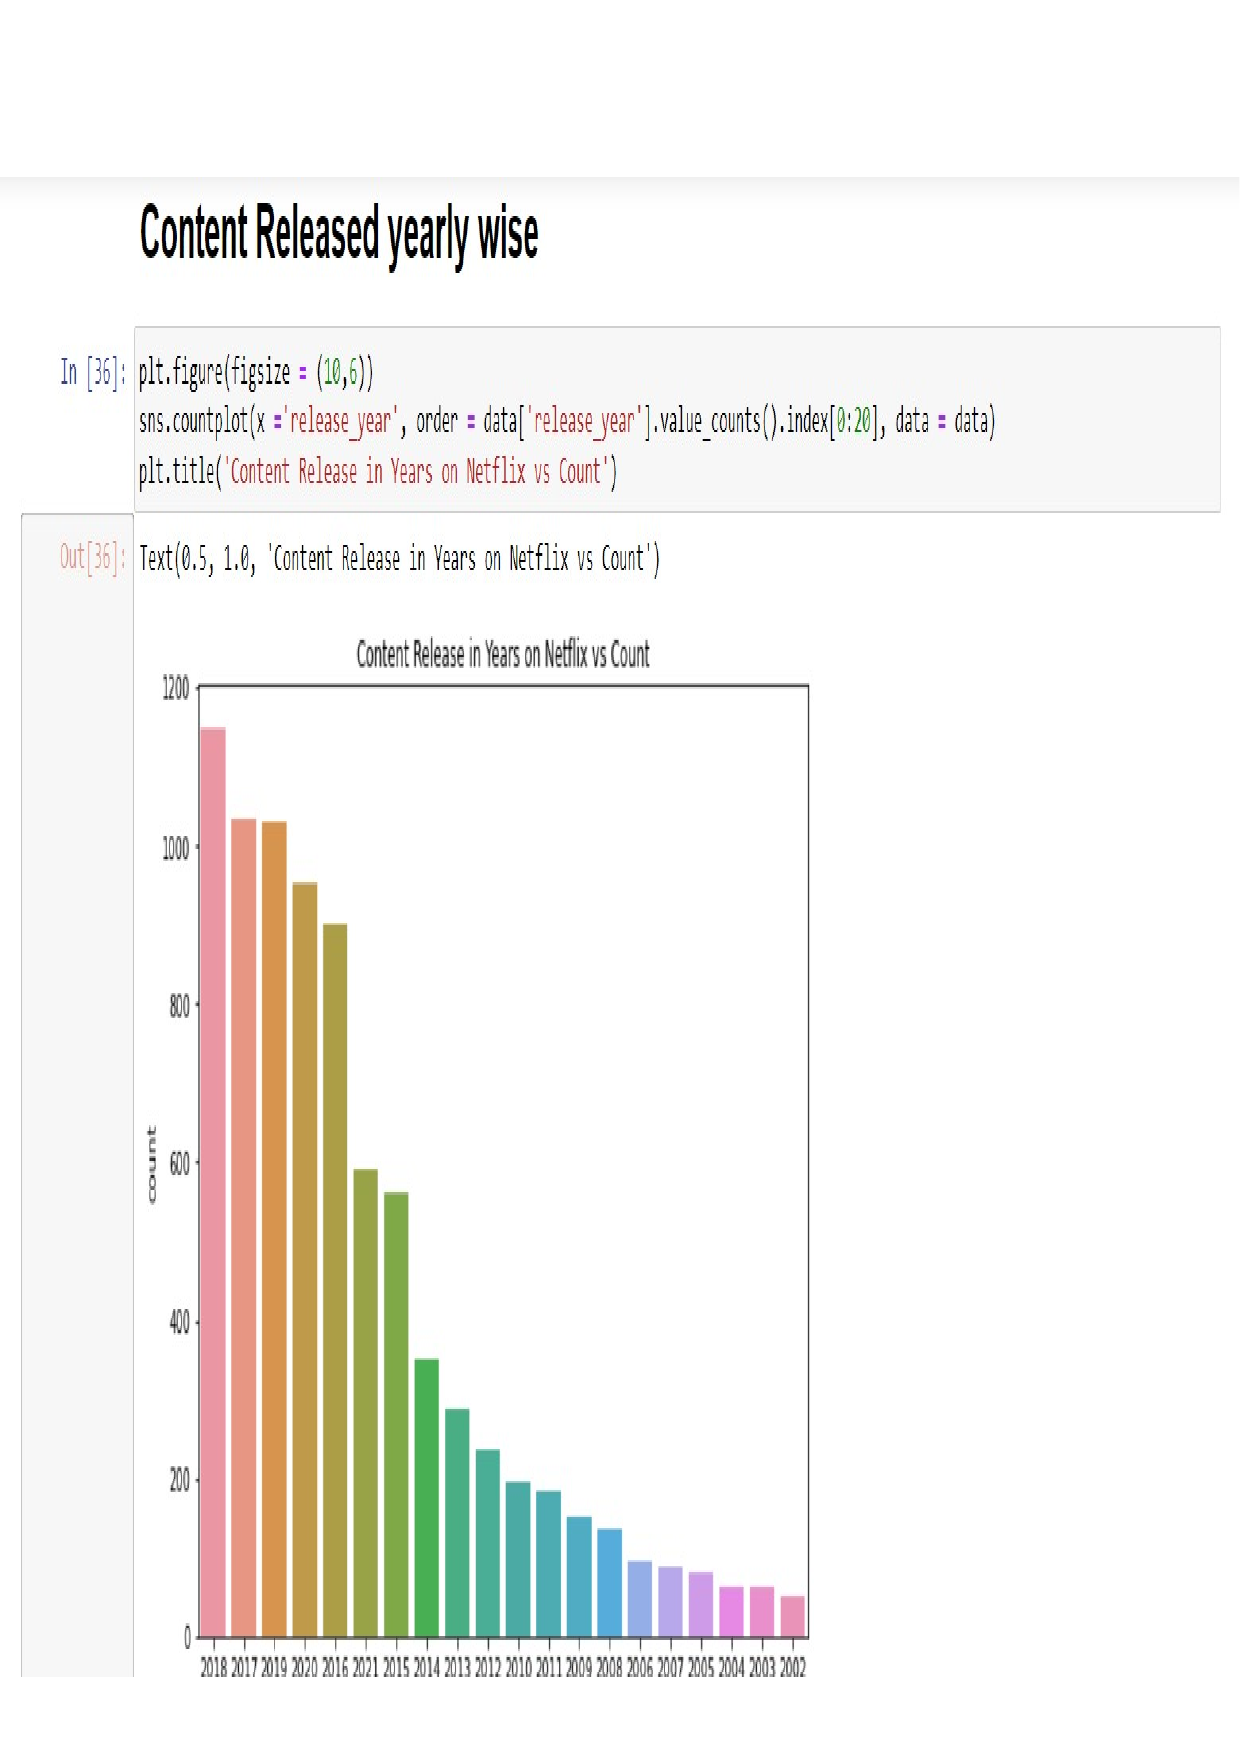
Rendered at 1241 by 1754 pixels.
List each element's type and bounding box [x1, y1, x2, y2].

picture [0, 177, 1240, 1677]
